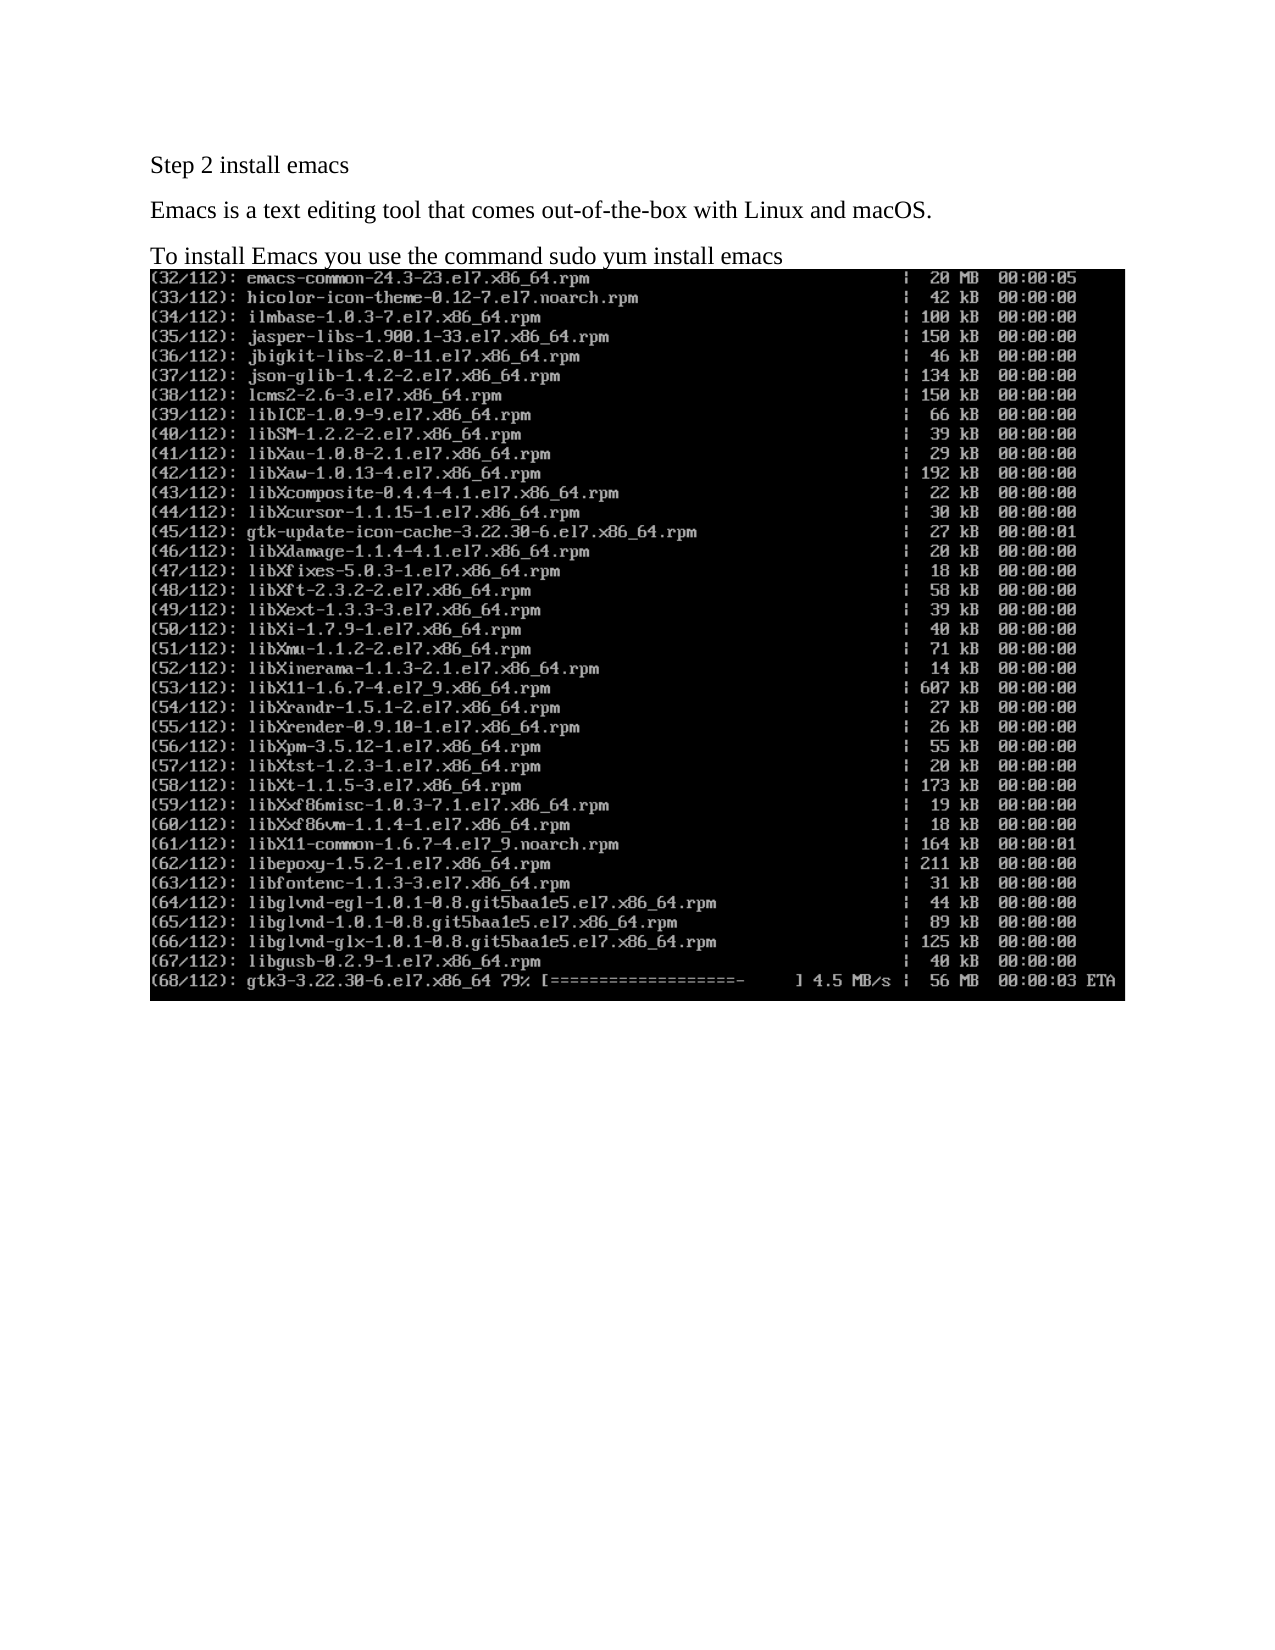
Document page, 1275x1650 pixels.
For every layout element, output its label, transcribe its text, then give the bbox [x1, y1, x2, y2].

text Emacs is a text editing tool that comes out-of-the-box with Linux and macOS. [150, 195, 1125, 224]
text Step 2 install emacs [150, 150, 1125, 179]
picture [150, 269, 1125, 1001]
text To install Emacs you use the command sudo yum install emacs [150, 241, 1125, 269]
